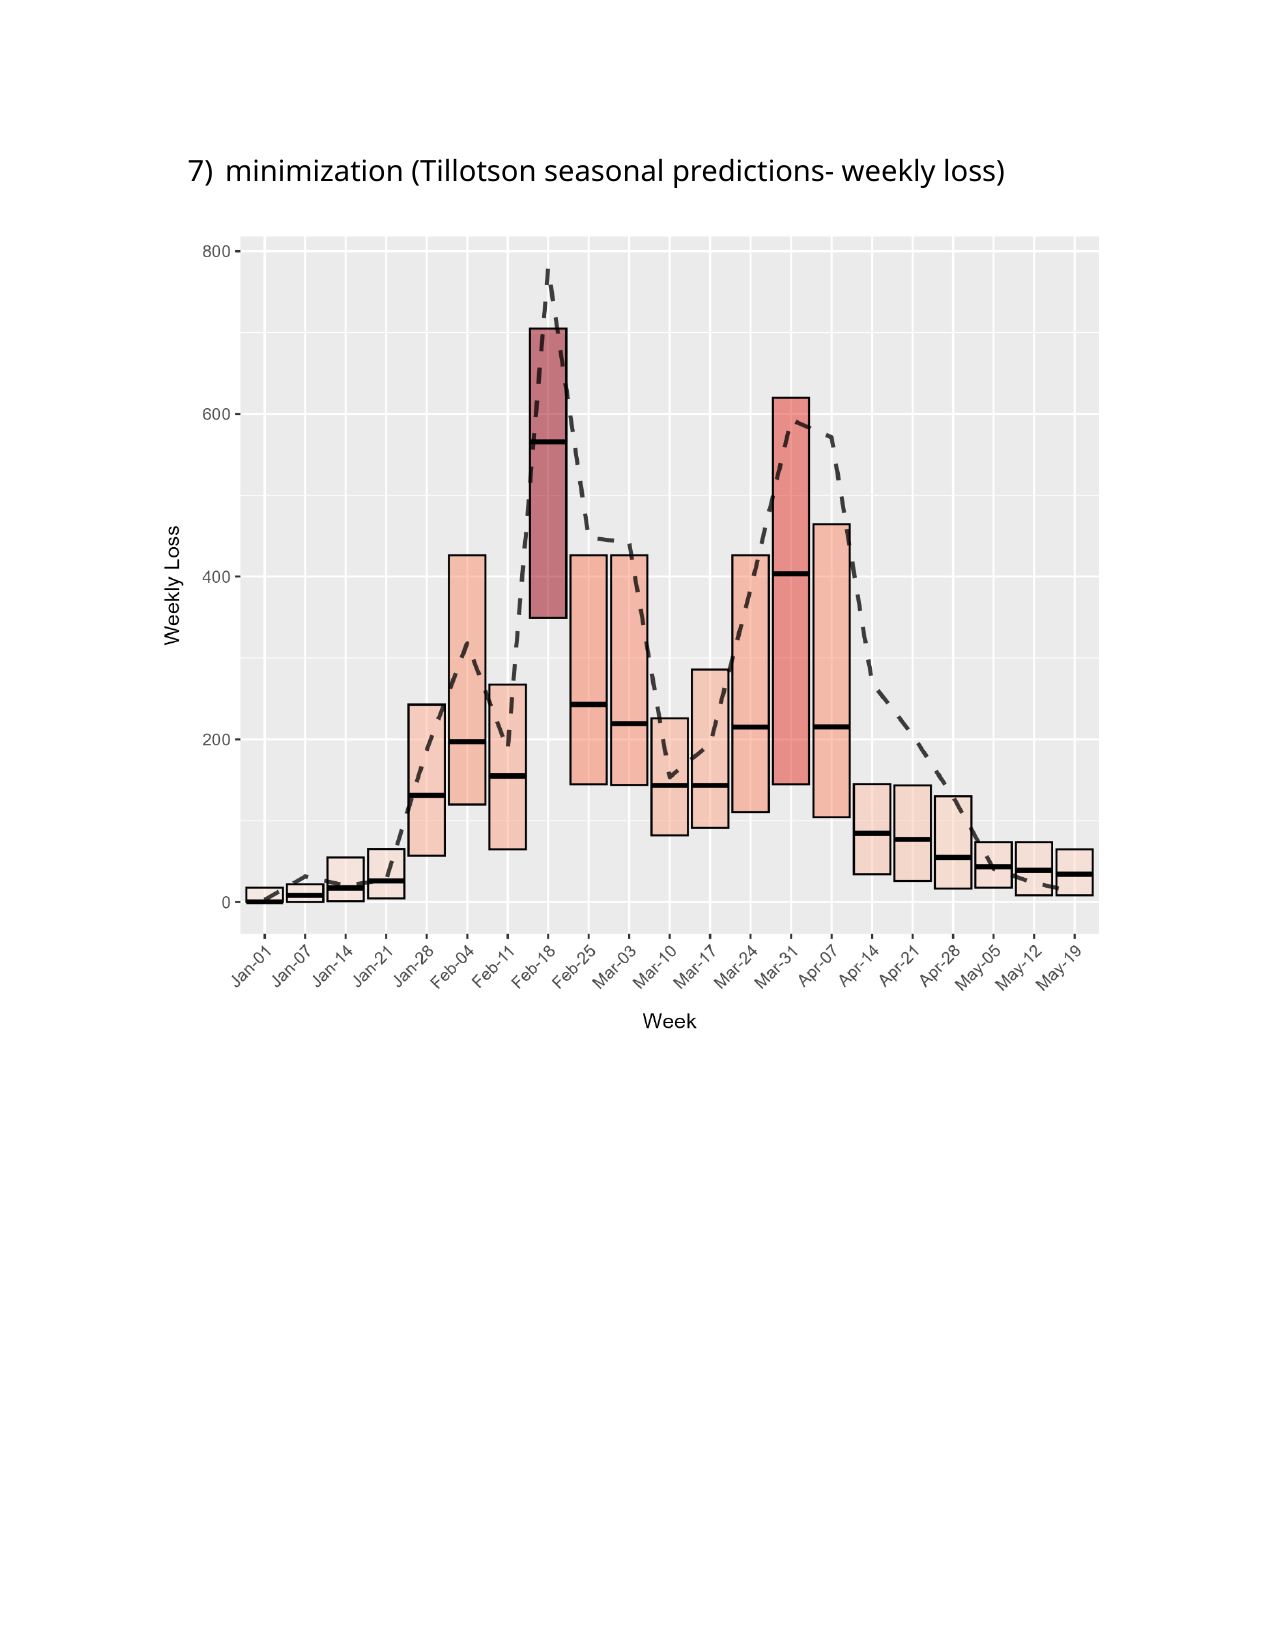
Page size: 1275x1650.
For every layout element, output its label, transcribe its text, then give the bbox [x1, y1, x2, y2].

picture [150, 209, 1125, 1046]
list minimization (Tillotson seasonal predictions- weekly loss) [187, 150, 1125, 190]
